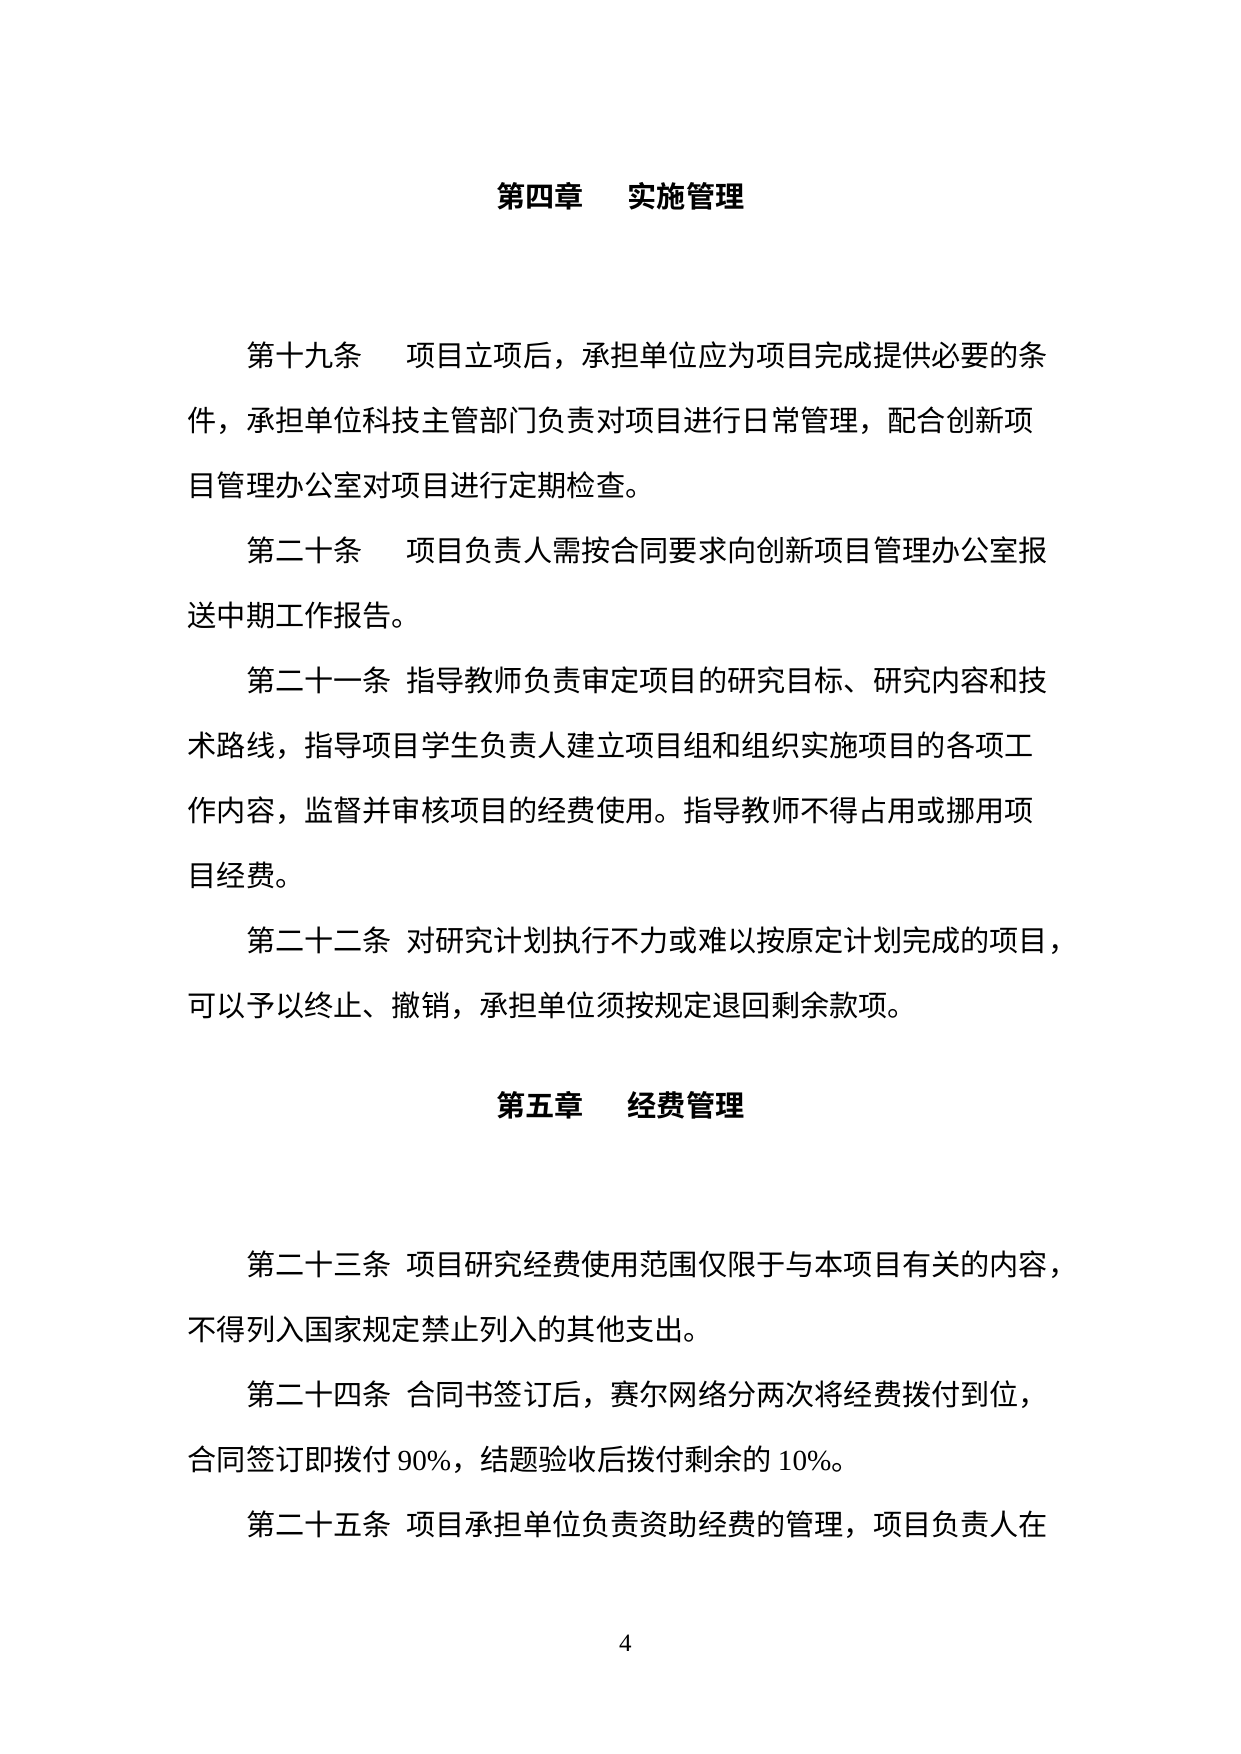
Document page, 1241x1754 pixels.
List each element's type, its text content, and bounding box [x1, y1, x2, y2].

subtitle 实施管理 [187, 162, 1053, 227]
list 项目负责人需按合同要求向创新项目管理办公室报送中期工作报告。 [187, 516, 1053, 646]
list 项目立项后，承担单位应为项目完成提供必要的条件，承担单位科技主管部门负责对项目进行日常管理，配合创新项目管理办公室对项目进行定期检查。 [187, 321, 1053, 516]
subtitle 经费管理 [187, 1071, 1053, 1136]
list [187, 1490, 1053, 1555]
list 项目研究经费使用范围仅限于与本项目有关的内容，不得列入国家规定禁止列入的其他支出。 [187, 1230, 1053, 1360]
list 合同书签订后，赛尔网络分两次将经费拨付到位，合同签订即拨付90%，结题验收后拨付剩余的10%。 [187, 1360, 1053, 1490]
list 指导教师负责审定项目的研究目标、研究内容和技术路线，指导项目学生负责人建立项目组和组织实施项目的各项工作内容，监督并审核项目的经费使用。指导教师不得占用或挪用项目经费。 [187, 646, 1053, 906]
list 对研究计划执行不力或难以按原定计划完成的项目，可以予以终止、撤销，承担单位须按规定退回剩余款项。 [187, 906, 1053, 1036]
